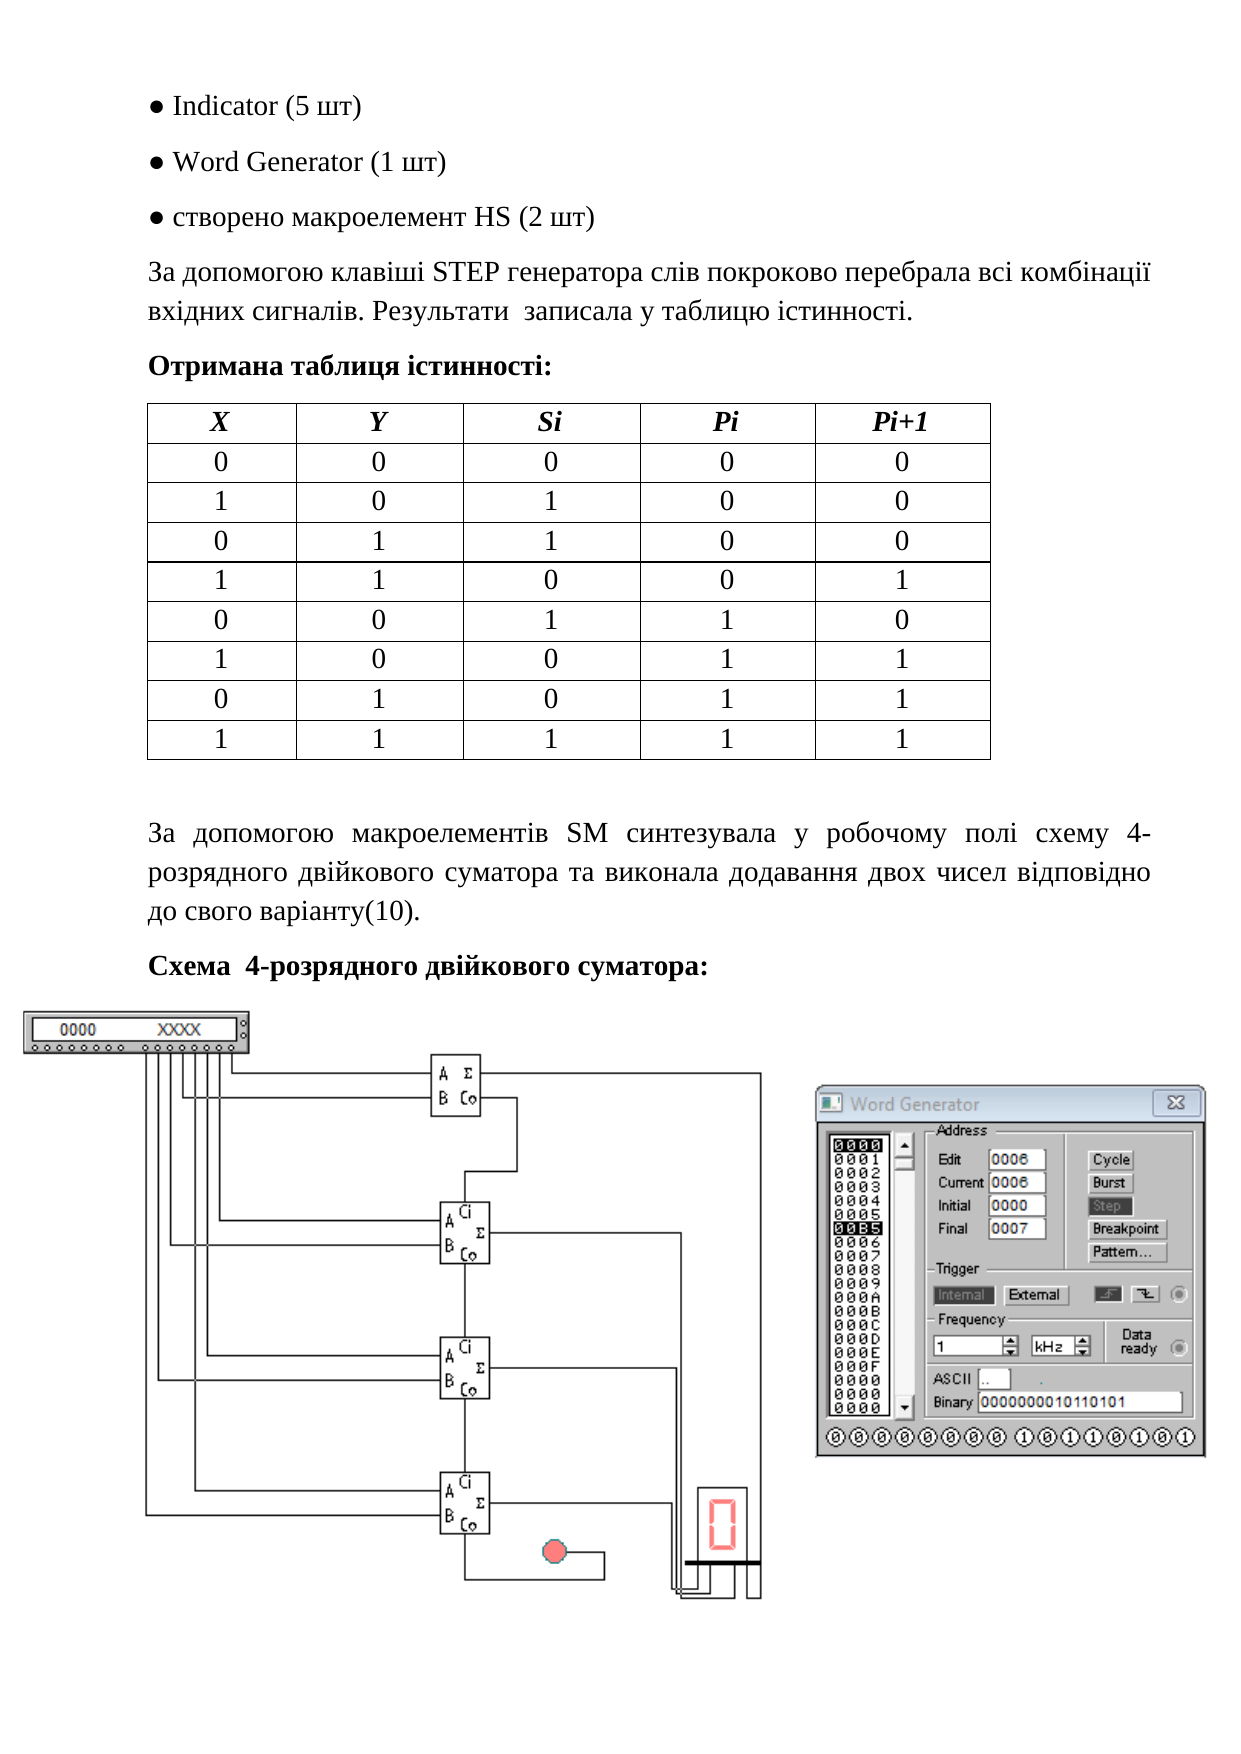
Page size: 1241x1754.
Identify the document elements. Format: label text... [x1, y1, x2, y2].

text ● Word Generator (1 шт) [148, 144, 1152, 177]
text Отримана таблиця істинності: [148, 348, 1152, 381]
table_cell 0 [297, 483, 463, 522]
table_cell 0 [297, 444, 463, 482]
table_header Pi+1 [816, 404, 990, 443]
table_cell 1 [464, 602, 640, 641]
table_header Y [297, 404, 463, 443]
table_cell 0 [816, 483, 990, 522]
table_cell 0 [464, 563, 640, 601]
table_cell 1 [641, 602, 815, 641]
table_cell 1 [464, 721, 640, 759]
table_cell 1 [297, 721, 463, 759]
picture [23, 999, 1217, 1630]
text ● створено макроелемент HS (2 шт) [148, 199, 1152, 232]
table_cell 0 [816, 444, 990, 482]
table_cell 0 [816, 523, 990, 561]
table_cell 1 [297, 563, 463, 601]
table_cell 0 [297, 602, 463, 641]
text За допомогою мaкроелементів SM синтезувала у робочому полі схему 4-розрядного двійкового суматора та виконала додавання двох чисел відповідно до свого варіанту(10). [148, 816, 1152, 926]
table_header X [148, 404, 296, 443]
table_cell 0 [148, 602, 296, 641]
table_cell 1 [816, 681, 990, 720]
text ● Indicator (5 шт) [148, 88, 1152, 122]
table_cell 1 [464, 483, 640, 522]
text За допомогою клавіші STEP генератора слів покроково перебрала всі комбінації вхідних сигналів. Результати записала у таблицю істинності. [148, 254, 1152, 326]
table_cell 0 [148, 523, 296, 561]
table_cell 1 [297, 523, 463, 561]
table_cell 1 [297, 681, 463, 720]
table_cell 0 [641, 563, 815, 601]
table_cell 0 [297, 642, 463, 680]
table_cell 0 [464, 681, 640, 720]
table_cell 1 [641, 681, 815, 720]
table_cell 1 [641, 642, 815, 680]
table_cell 1 [816, 721, 990, 759]
table_cell 0 [641, 444, 815, 482]
table_cell 1 [816, 563, 990, 601]
table_cell 1 [816, 642, 990, 680]
table_cell 1 [641, 721, 815, 759]
table_cell 0 [641, 523, 815, 561]
table_cell 1 [148, 721, 296, 759]
table_cell 0 [148, 444, 296, 482]
text Схема 4-розрядного двійкового суматора: [148, 948, 1152, 981]
table_cell 0 [148, 681, 296, 720]
table_cell 1 [464, 523, 640, 561]
table_cell 0 [641, 483, 815, 522]
table_cell 1 [148, 563, 296, 601]
table_header Sі [464, 404, 640, 443]
table_header Pі [641, 404, 815, 443]
table_cell 0 [816, 602, 990, 641]
table_cell 0 [464, 642, 640, 680]
table_cell 1 [148, 642, 296, 680]
table_cell 0 [464, 444, 640, 482]
table_cell 1 [148, 483, 296, 522]
